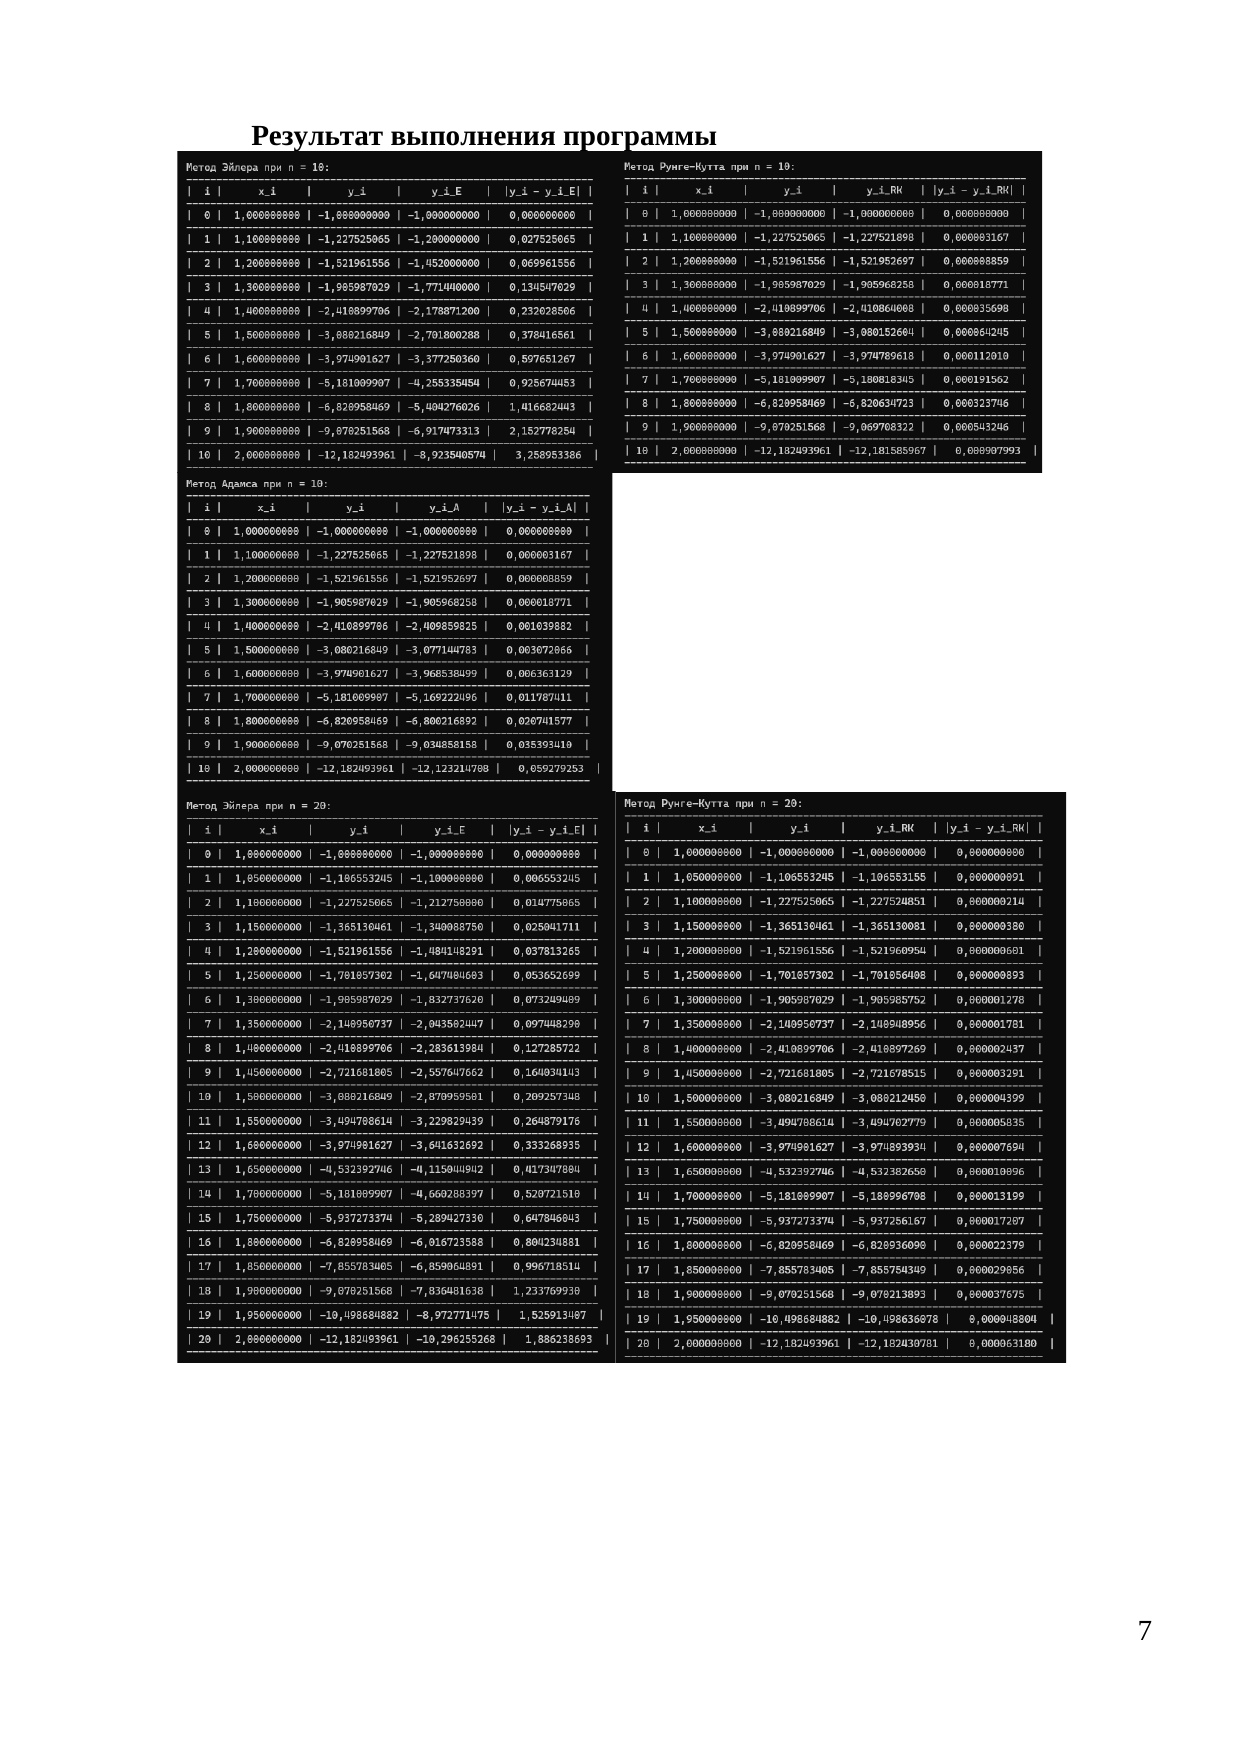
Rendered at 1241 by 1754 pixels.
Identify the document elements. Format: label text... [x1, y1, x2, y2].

text Результат выполнения программы [177, 118, 1152, 152]
picture [177, 151, 1067, 1363]
